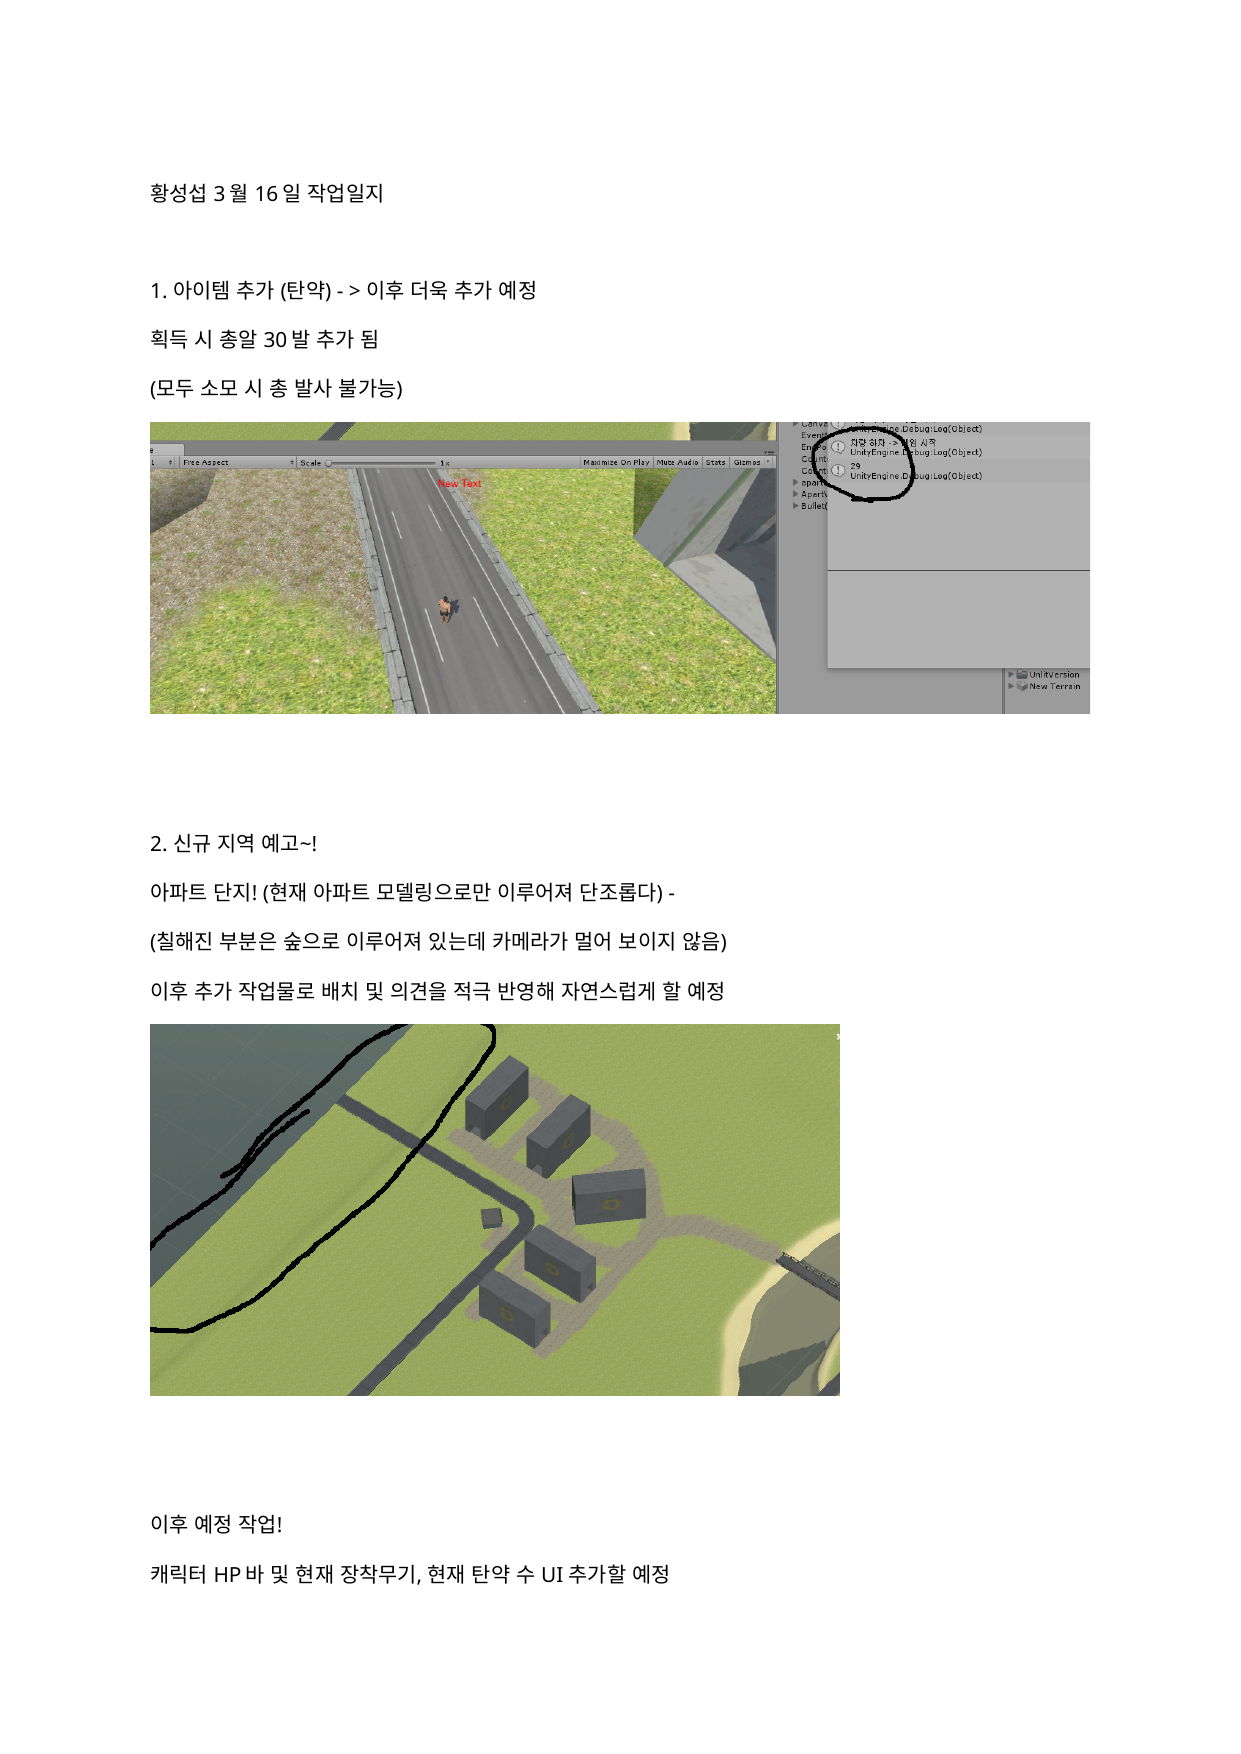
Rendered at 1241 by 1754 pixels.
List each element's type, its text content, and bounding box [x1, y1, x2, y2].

picture [150, 422, 1091, 714]
text 2. 신규 지역 예고~! [150, 827, 1090, 857]
text 캐릭터 HP바 및 현재 장착무기, 현재 탄약 수 UI 추가할 예정 [150, 1558, 1090, 1588]
text 획득 시 총알 30발 추가 됨 [150, 323, 1090, 353]
text 이후 추가 작업물로 배치 및 의견을 적극 반영해 자연스럽게 할 예정 [150, 975, 1090, 1005]
text 1. 아이템 추가 (탄약) - > 이후 더욱 추가 예정 [150, 274, 1090, 304]
text (칠해진 부분은 숲으로 이루어져 있는데 카메라가 멀어 보이지 않음) [150, 926, 1090, 956]
text 황성섭 3월 16일 작업일지 [150, 177, 1090, 207]
text 아파트 단지! (현재 아파트 모델링으로만 이루어져 단조롭다) - [150, 876, 1090, 907]
picture [150, 1024, 840, 1396]
text 이후 예정 작업! [150, 1508, 1090, 1539]
text (모두 소모 시 총 발사 불가능) [150, 373, 1090, 403]
